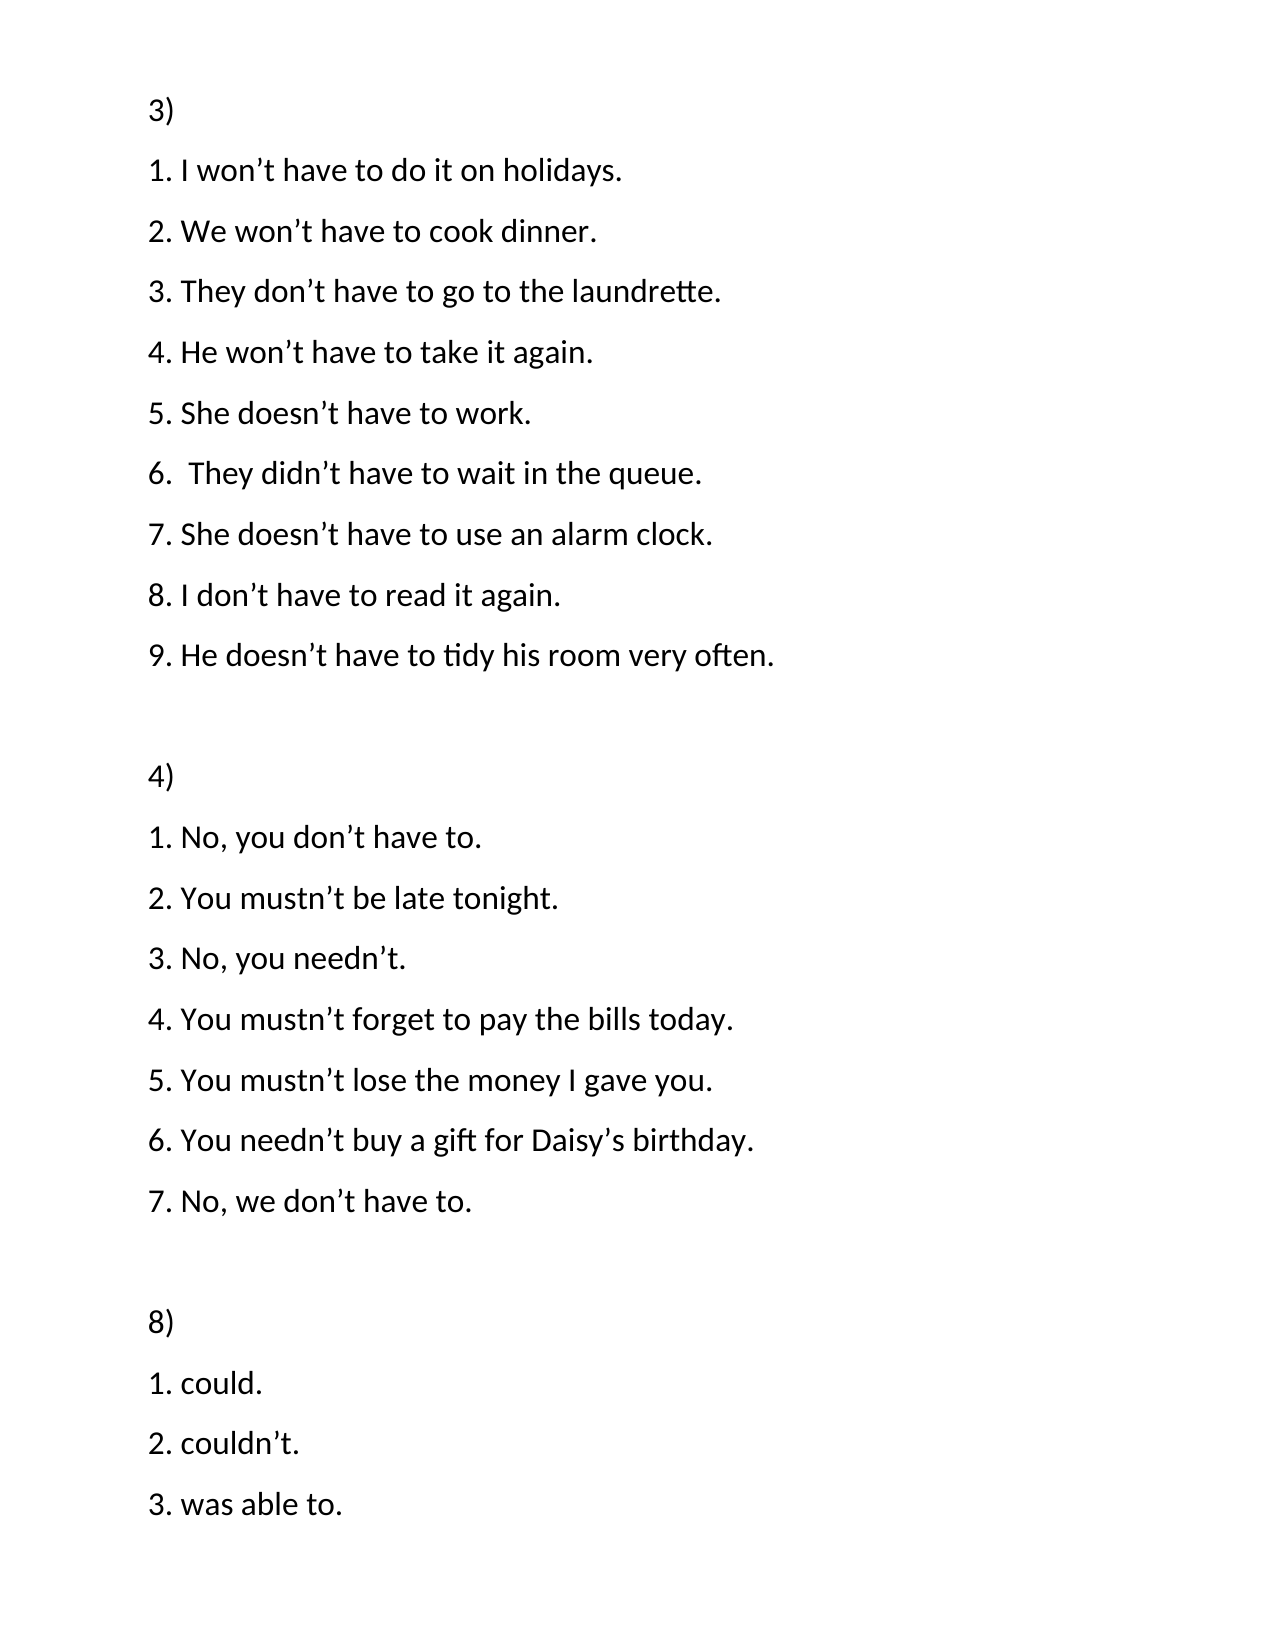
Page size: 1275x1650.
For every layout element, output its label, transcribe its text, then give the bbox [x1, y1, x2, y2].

text 2. We won’t have to cook dinner. [148, 210, 1186, 251]
text 2. You mustn’t be late tonight. [148, 877, 1186, 917]
text 9. He doesn’t have to tidy his room very often. [148, 634, 1186, 675]
text 3. was able to. [148, 1483, 1186, 1524]
text 4) [148, 755, 1186, 796]
text 8) [148, 1301, 1186, 1342]
text 7. She doesn’t have to use an alarm clock. [148, 513, 1186, 554]
text 1. I won’t have to do it on holidays. [148, 149, 1186, 190]
text 3. No, you needn’t. [148, 937, 1186, 978]
text 3. They don’t have to go to the laundrette. [148, 270, 1186, 311]
text 1. No, you don’t have to. [148, 816, 1186, 857]
text 6. You needn’t buy a gift for Daisy’s birthday. [148, 1119, 1186, 1160]
text 3) [148, 88, 1186, 129]
text 2. couldn’t. [148, 1422, 1186, 1463]
text 5. You mustn’t lose the money I gave you. [148, 1058, 1186, 1099]
text 4. You mustn’t forget to pay the bills today. [148, 998, 1186, 1039]
text 1. could. [148, 1362, 1186, 1402]
text 7. No, we don’t have to. [148, 1180, 1186, 1221]
text 5. She doesn’t have to work. [148, 392, 1186, 432]
text 6. They didn’t have to wait in the queue. [148, 452, 1186, 493]
text 8. I don’t have to read it again. [148, 573, 1186, 614]
text 4. He won’t have to take it again. [148, 331, 1186, 372]
